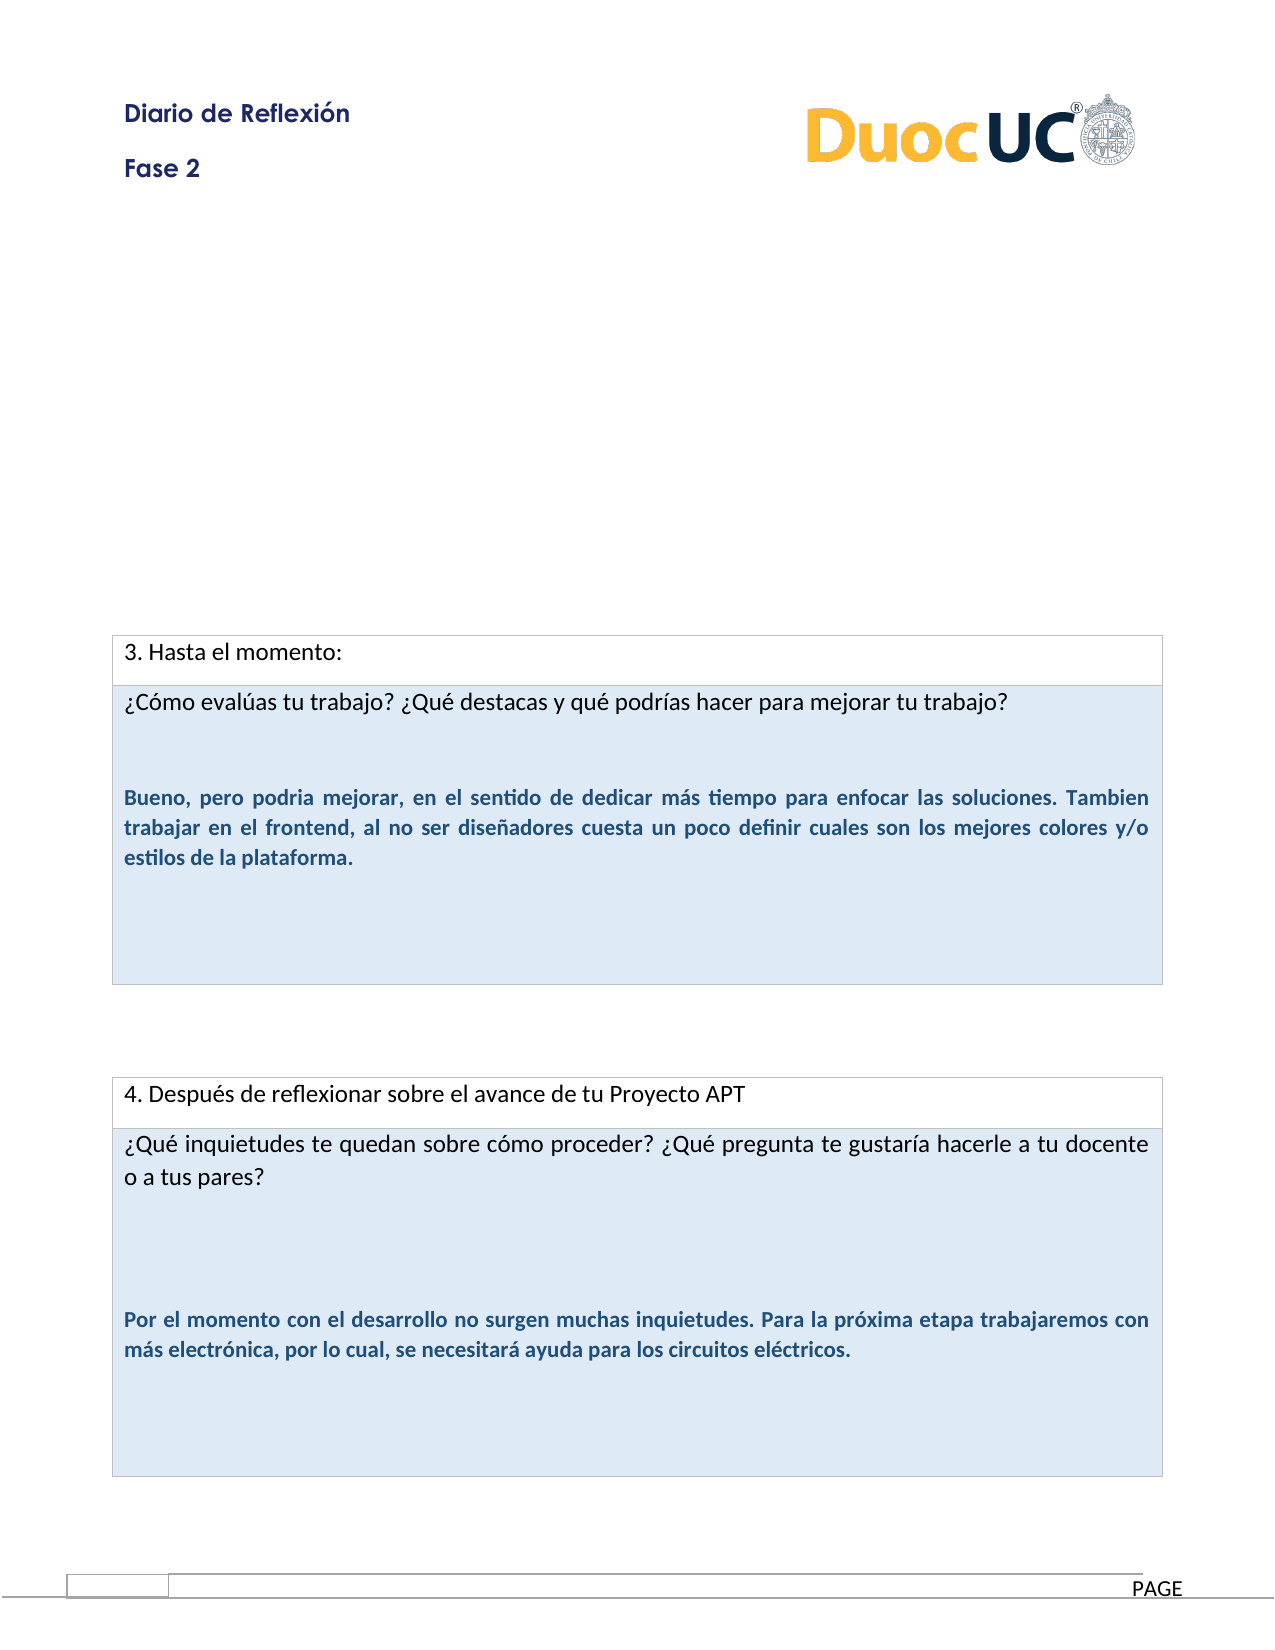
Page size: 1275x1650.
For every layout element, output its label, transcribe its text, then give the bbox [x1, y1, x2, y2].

picture [807, 94, 1135, 165]
table_header 3. Hasta el momento: [113, 636, 1162, 685]
table_cell ¿Qué inquietudes te quedan sobre cómo proceder? ¿Qué pregunta te gustaría hacerle a tu docente o a tus pares? Por el momento con el desarrollo no surgen muchas inquietudes. Para la próxima etapa trabajaremos con más electrónica, por lo cual, se necesitará ayuda para los circuitos eléctricos. [113, 1129, 1162, 1476]
table_header 4. Después de reflexionar sobre el avance de tu Proyecto APT [113, 1078, 1162, 1128]
table_cell ¿Cómo evalúas tu trabajo? ¿Qué destacas y qué podrías hacer para mejorar tu trabajo? Bueno, pero podria mejorar, en el sentido de dedicar más tiempo para enfocar las soluciones. Tambien trabajar en el frontend, al no ser diseñadores cuesta un poco definir cuales son los mejores colores y/o estilos de la plataforma. [113, 686, 1162, 984]
